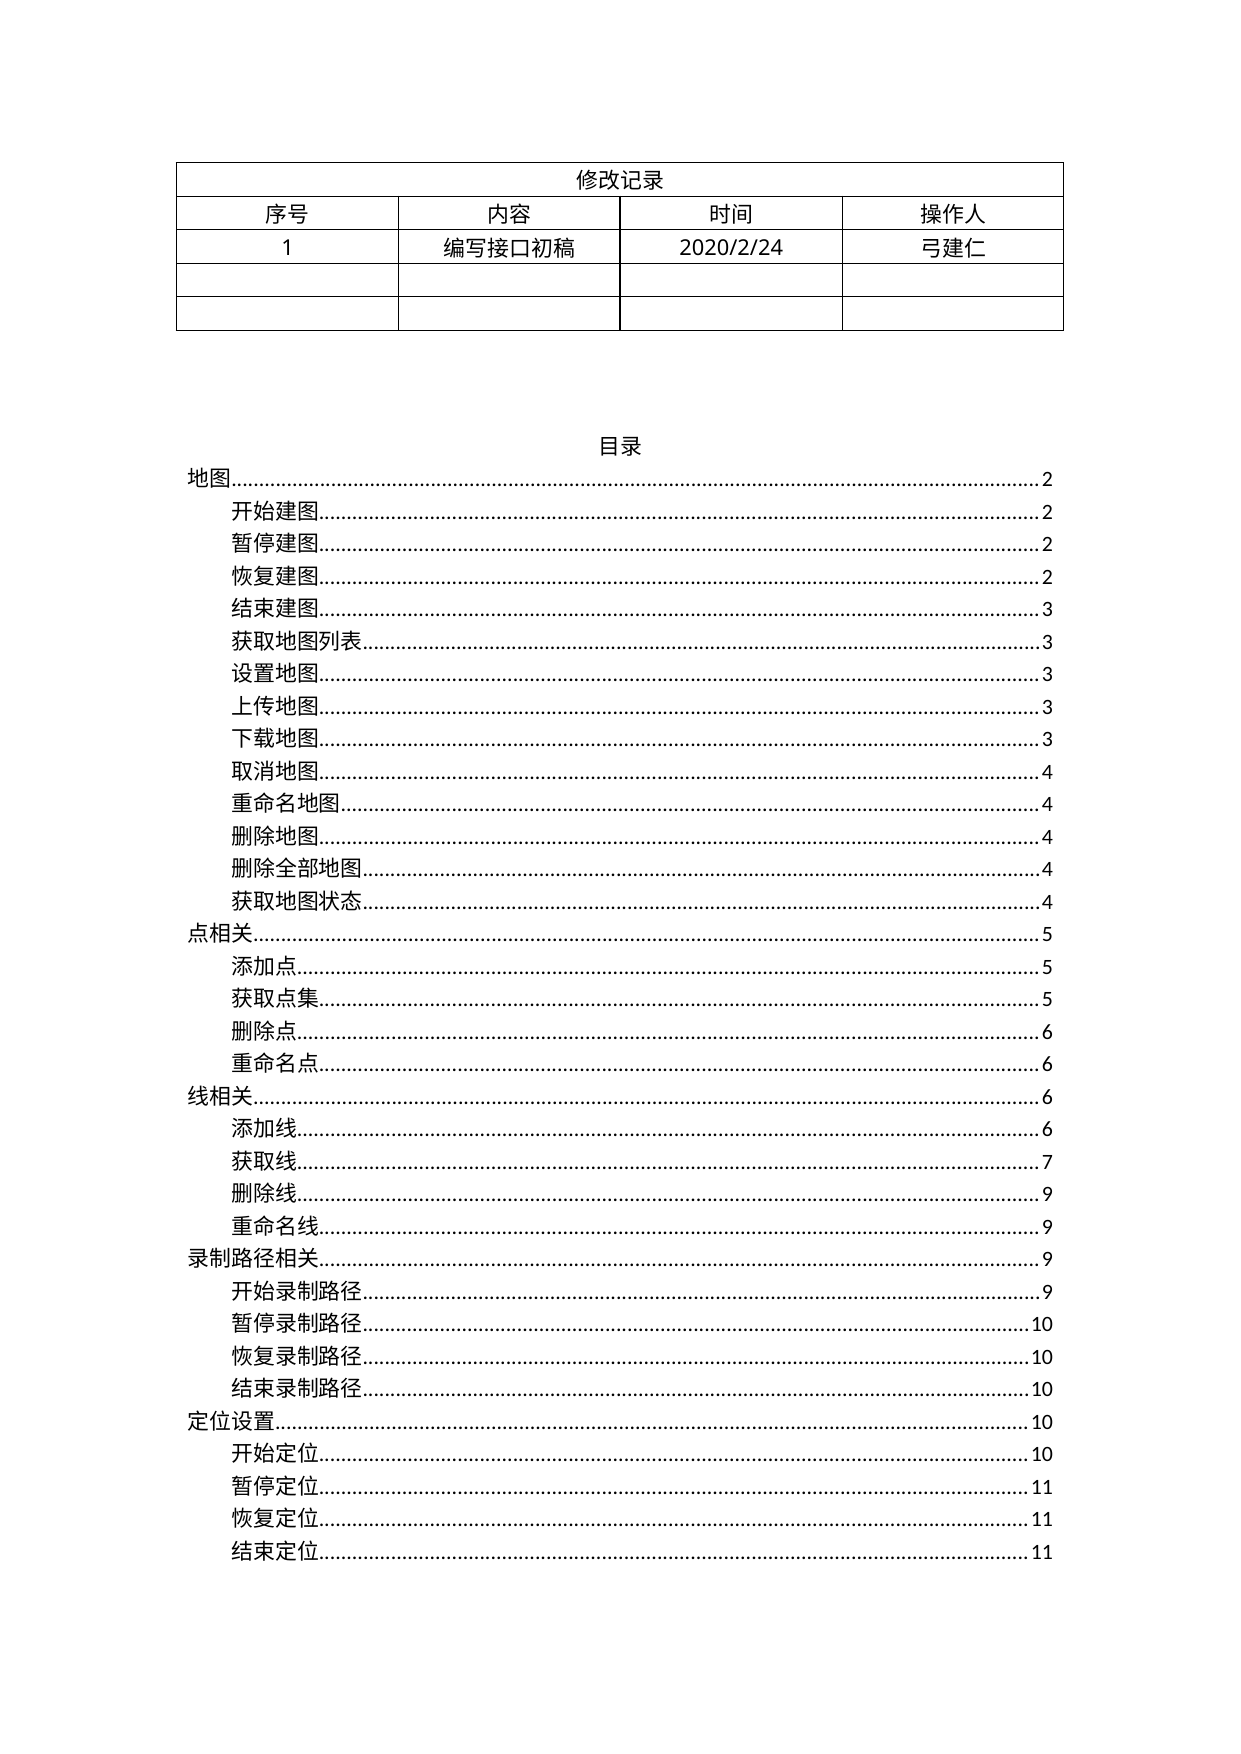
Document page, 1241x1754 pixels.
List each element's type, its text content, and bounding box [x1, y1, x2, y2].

table_cell [621, 264, 842, 296]
table_cell [399, 264, 619, 296]
table_cell [399, 297, 619, 330]
table_cell 内容 [399, 197, 619, 229]
table_cell 2020/2/24 [621, 230, 842, 263]
table_cell 1 [177, 230, 398, 263]
table_cell [843, 297, 1063, 330]
table_cell [843, 264, 1063, 296]
table_cell 编写接口初稿 [399, 230, 619, 263]
table_cell [177, 297, 398, 330]
table_cell 弓建仁 [843, 230, 1063, 263]
table_cell 序号 [177, 197, 398, 229]
table_cell [177, 264, 398, 296]
table_cell 时间 [621, 197, 842, 229]
table_cell 操作人 [843, 197, 1063, 229]
table_header 修改记录 [177, 163, 1063, 196]
table_cell [621, 297, 842, 330]
